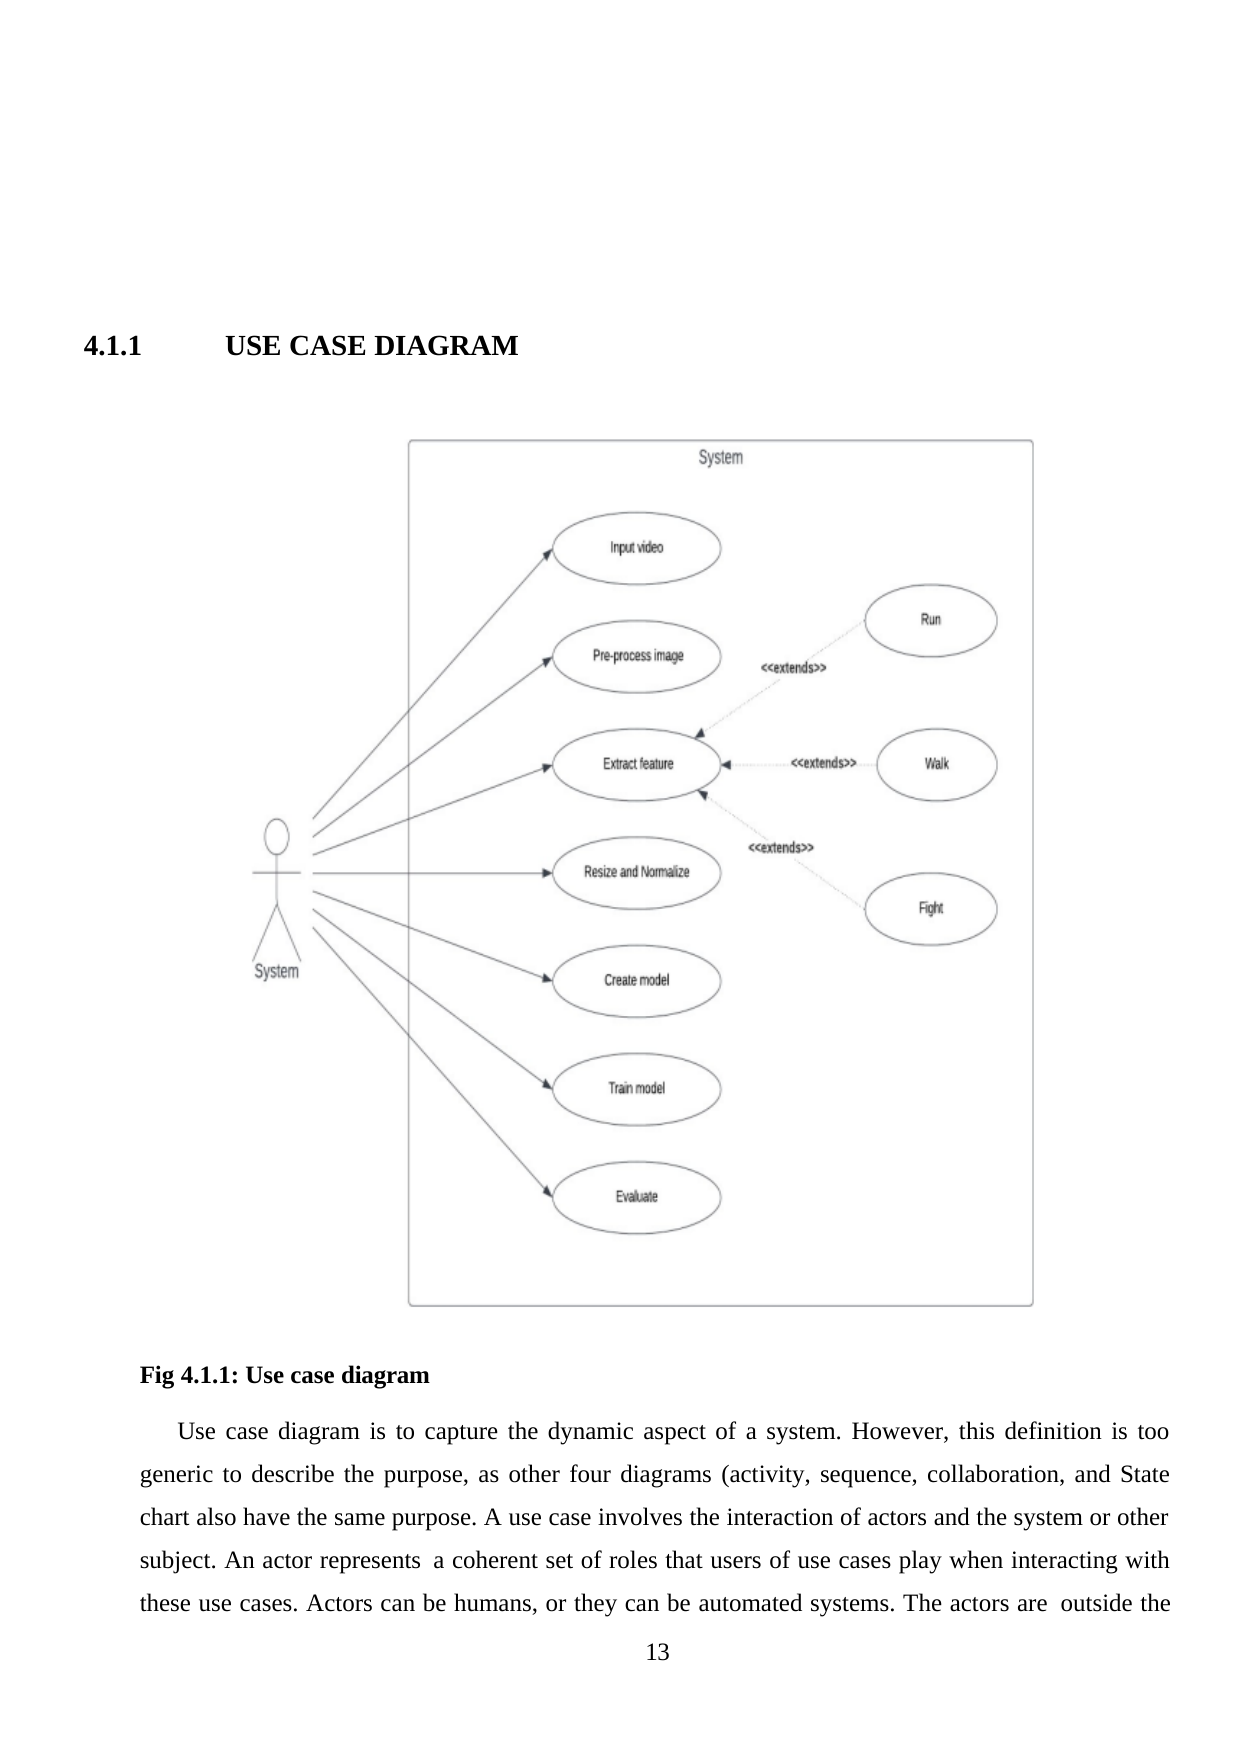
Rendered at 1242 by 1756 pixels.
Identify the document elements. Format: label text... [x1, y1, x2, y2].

picture [173, 383, 1070, 1339]
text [139, 1416, 1171, 1617]
text Fig 4.1.1: Use case diagram [139, 1360, 1171, 1389]
list USE CASE DIAGRAM [83, 328, 1171, 362]
